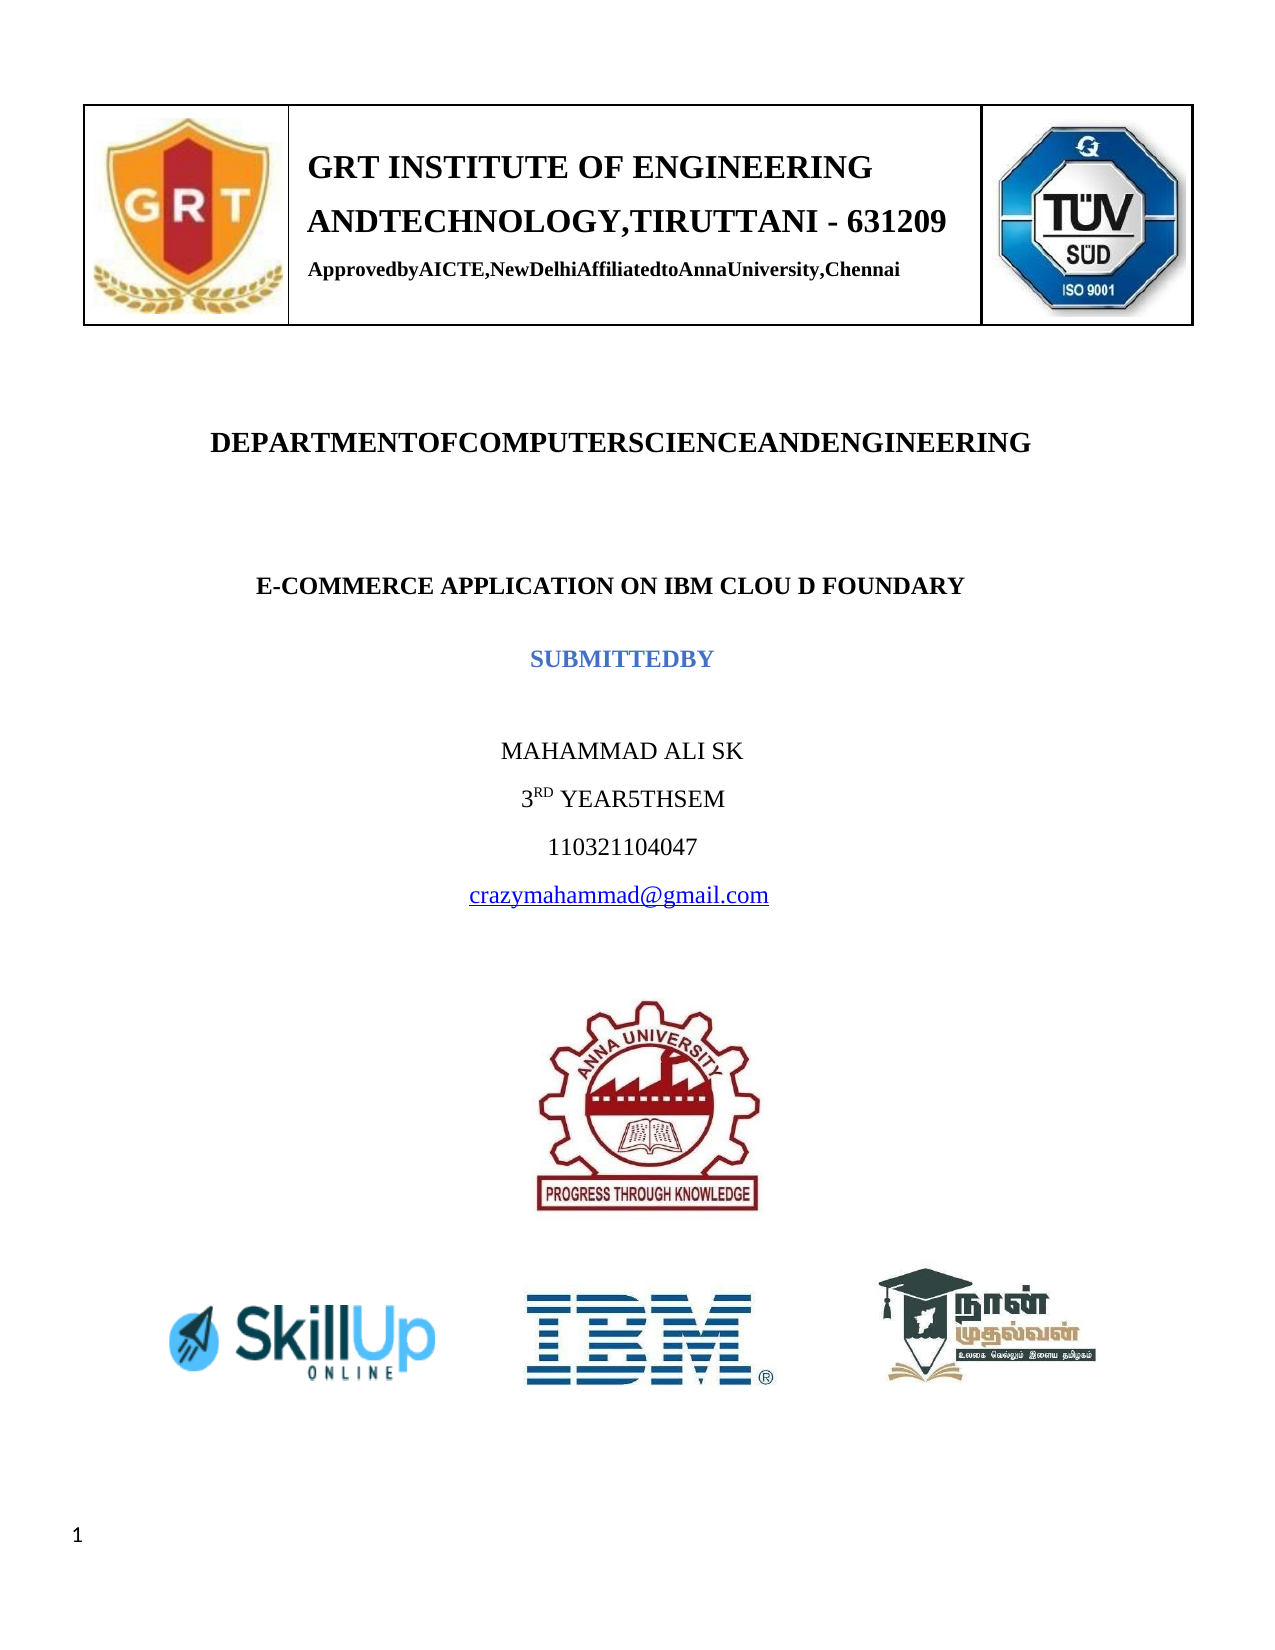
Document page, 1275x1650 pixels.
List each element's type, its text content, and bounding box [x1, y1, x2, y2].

text SUBMITTEDBY [208, 644, 1036, 673]
text 110321104047 [208, 832, 1037, 861]
text E-COMMERCE APPLICATION ON IBM CLOU D FOUNDARY [60, 571, 1212, 600]
text crazymahammad@gmail.com [60, 880, 1037, 908]
picture [991, 119, 1187, 317]
text MAHAMMAD ALI SK [208, 736, 1036, 765]
table_header GRT INSTITUTE OF ENGINEERING ANDTECHNOLOGY,TIRUTTANI - 631209 ApprovedbyAICTE,NewDelhiAffiliatedtoAnnaUniversity,Chennai [289, 106, 980, 324]
picture [93, 118, 283, 314]
picture [875, 1259, 1100, 1386]
table_header [85, 106, 288, 324]
picture [169, 1305, 435, 1381]
text 3RD YEAR5THSEM [208, 784, 1038, 813]
subtitle DEPARTMENTOFCOMPUTERSCIENCEANDENGINEERING [208, 426, 1034, 459]
picture [523, 1285, 778, 1386]
table_header [983, 106, 1191, 324]
picture [531, 998, 769, 1220]
